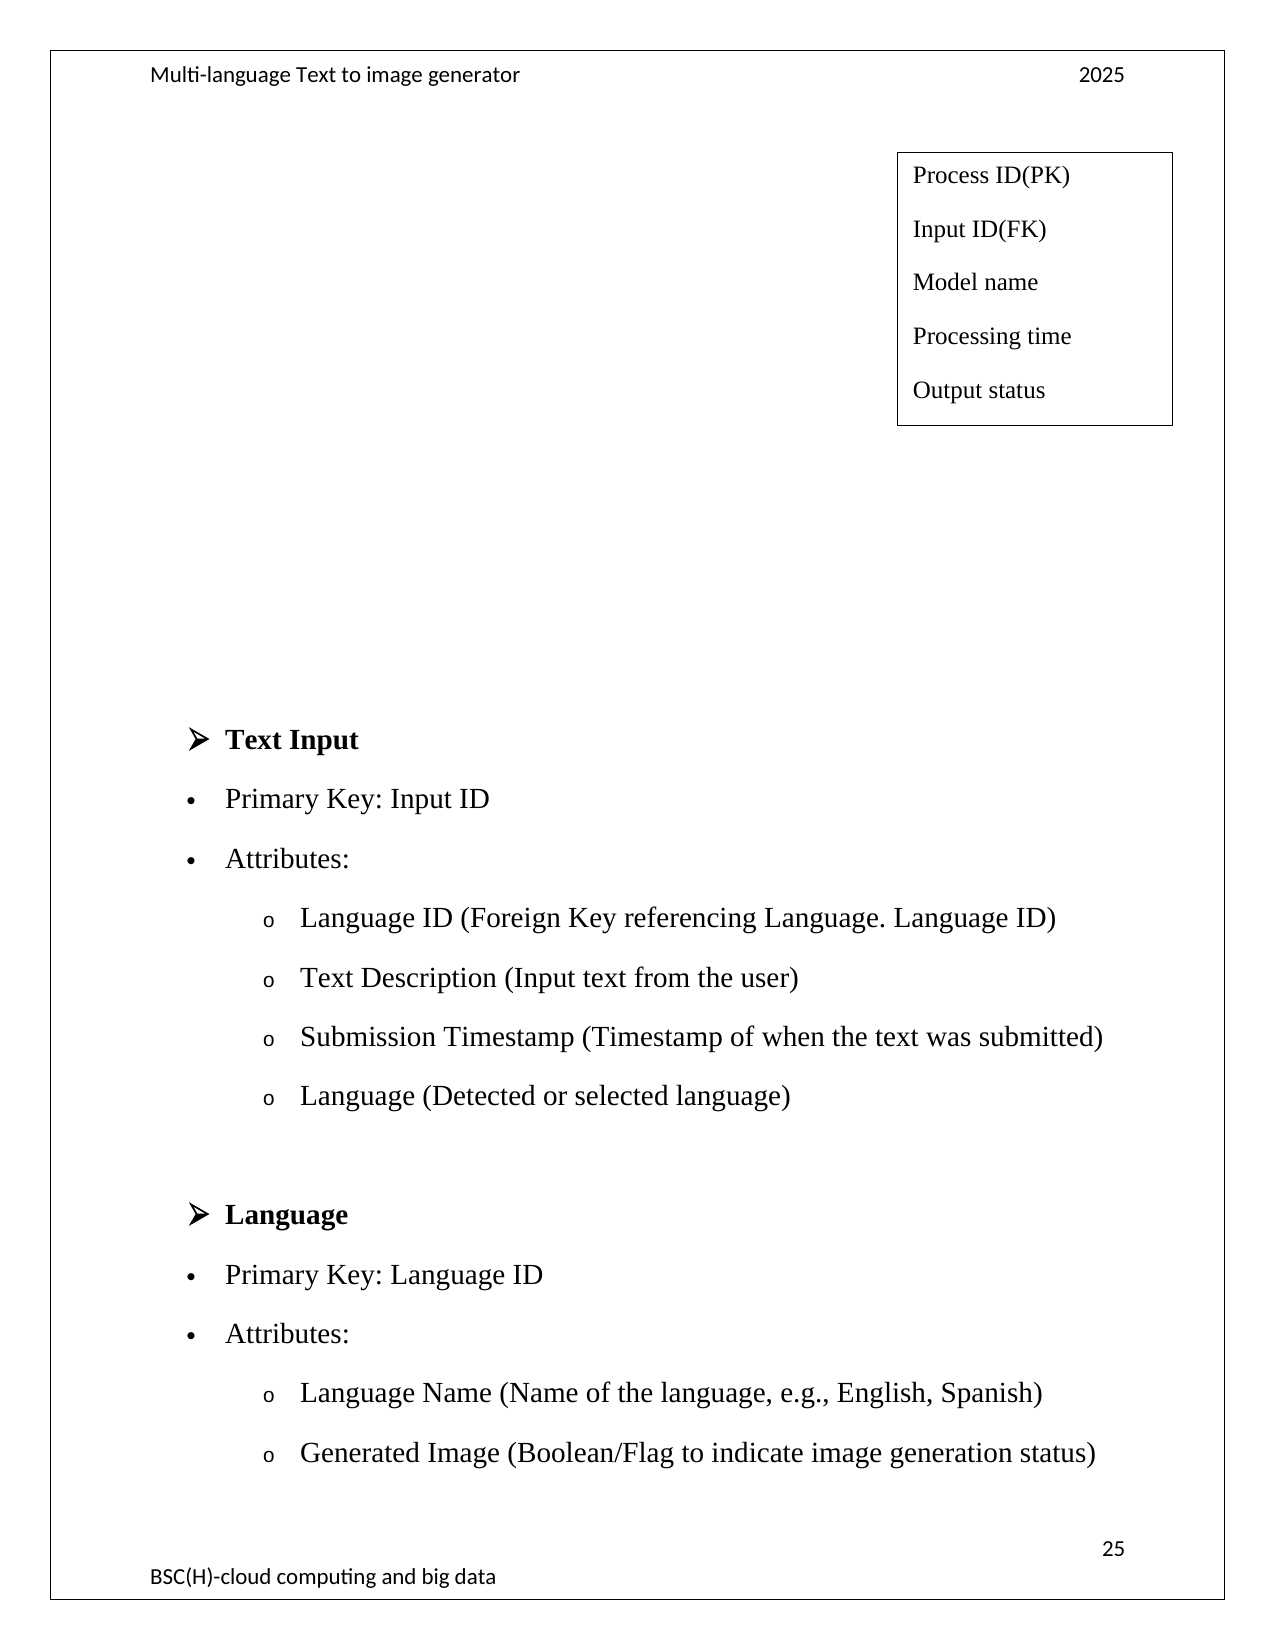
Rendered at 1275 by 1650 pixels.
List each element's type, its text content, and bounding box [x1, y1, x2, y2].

list Language ID (Foreign Key referencing Language. Language ID) [262, 900, 1125, 934]
list Submission Timestamp (Timestamp of when the text was submitted) [262, 1019, 1125, 1053]
list Language [187, 1197, 1125, 1231]
list Text Description (Input text from the user) [262, 960, 1125, 993]
list Language (Detected or selected language) [262, 1078, 1125, 1112]
list Generated Image (Boolean/Flag to indicate image generation status) [262, 1435, 1125, 1468]
list Primary Key: Language ID [187, 1257, 1125, 1290]
list Attributes: [187, 1316, 1125, 1350]
list Attributes: [187, 841, 1125, 874]
list Text Input [187, 722, 1125, 756]
list Language Name (Name of the language, e.g., English, Spanish) [262, 1376, 1125, 1409]
list Primary Key: Input ID [187, 782, 1125, 815]
